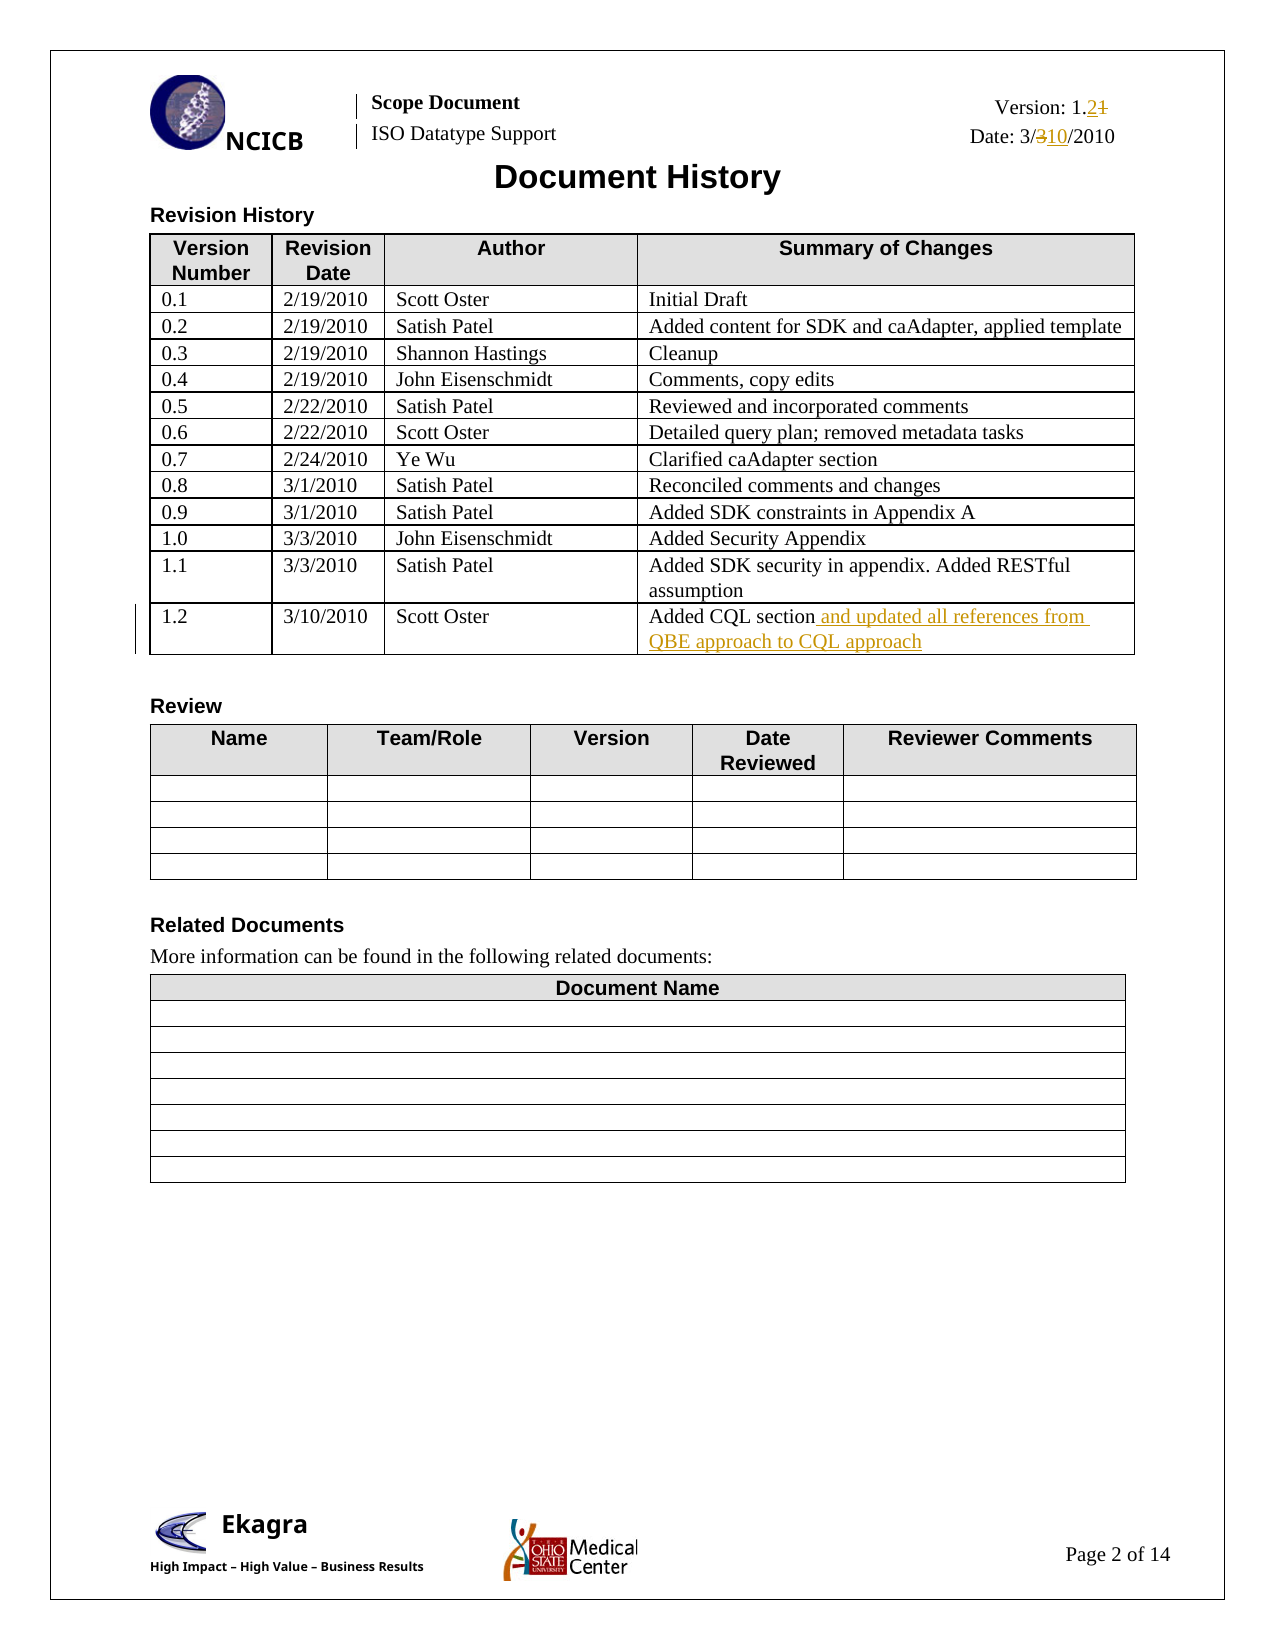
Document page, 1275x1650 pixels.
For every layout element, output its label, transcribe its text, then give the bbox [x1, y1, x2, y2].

picture [502, 1519, 638, 1581]
table_cell [328, 828, 530, 853]
table_cell Reconciled comments and changes [638, 472, 1134, 497]
text More information can be found in the following related documents: [150, 943, 1125, 968]
table_cell [844, 828, 1136, 853]
table_cell [151, 1079, 1125, 1104]
table_cell [693, 828, 843, 853]
table_cell [844, 776, 1136, 801]
subtitle Review [150, 693, 1125, 718]
table_cell Added SDK security in appendix. Added RESTful assumption [638, 552, 1134, 602]
table_cell Reviewed and incorporated comments [638, 393, 1134, 418]
table_cell [151, 776, 327, 801]
table_cell [151, 802, 327, 827]
table_cell Satish Patel [385, 552, 637, 602]
table_cell 0.8 [151, 472, 271, 497]
table_cell 2/22/2010 [273, 393, 384, 418]
table_cell Added Security Appendix [638, 526, 1134, 550]
table_cell 2/19/2010 [273, 340, 384, 364]
table_cell [531, 802, 692, 827]
table_cell 0.5 [151, 393, 271, 418]
table_cell 2/19/2010 [273, 286, 384, 311]
table_cell 2/19/2010 [273, 313, 384, 338]
table_cell 2/24/2010 [273, 446, 384, 471]
table_header Team/Role [328, 725, 530, 775]
table_cell John Eisenschmidt [385, 526, 637, 550]
table_cell [151, 1001, 1125, 1026]
table_header Document Name [151, 975, 1125, 1000]
table_cell 2/22/2010 [273, 419, 384, 444]
table_cell 3/10/2010 [273, 604, 384, 653]
table_cell Initial Draft [638, 286, 1134, 311]
table_cell [693, 776, 843, 801]
table_cell 1.1 [151, 552, 271, 602]
table_cell Added CQL section [638, 604, 1134, 653]
table_cell [531, 854, 692, 879]
table_cell Satish Patel [385, 393, 637, 418]
table_cell Scott Oster [385, 419, 637, 444]
table_cell Comments, copy edits [638, 366, 1134, 391]
table_cell Clarified caAdapter section [638, 446, 1134, 471]
table_cell Scott Oster [385, 286, 637, 311]
table_cell [151, 1105, 1125, 1130]
table_cell 1.0 [151, 526, 271, 550]
table_cell 3/3/2010 [273, 526, 384, 550]
subtitle Related Documents [150, 911, 1125, 936]
table_cell [151, 1053, 1125, 1078]
table_cell [151, 854, 327, 879]
table_cell 0.9 [151, 499, 271, 524]
table_cell Satish Patel [385, 472, 637, 497]
table_cell 1.2 [151, 604, 271, 653]
subtitle Revision History [150, 202, 1125, 227]
table_cell [693, 854, 843, 879]
table_cell [844, 802, 1136, 827]
table_cell 0.3 [151, 340, 271, 364]
table_cell Ye Wu [385, 446, 637, 471]
table_header Reviewer Comments [844, 725, 1136, 775]
table_cell 0.1 [151, 286, 271, 311]
table_cell 0.2 [151, 313, 271, 338]
table_header Version [531, 725, 692, 775]
table_cell [328, 802, 530, 827]
table_cell Shannon Hastings [385, 340, 637, 364]
picture [150, 75, 226, 150]
table_cell 3/1/2010 [273, 499, 384, 524]
table_cell Satish Patel [385, 313, 637, 338]
table_cell [531, 776, 692, 801]
table_cell Cleanup [638, 340, 1134, 364]
table_cell [328, 776, 530, 801]
table_cell Detailed query plan; removed metadata tasks [638, 419, 1134, 444]
table_cell 0.6 [151, 419, 271, 444]
table_cell [693, 802, 843, 827]
table_cell Added SDK constraints in Appendix A [638, 499, 1134, 524]
table_cell [531, 828, 692, 853]
picture [150, 1507, 206, 1556]
table_cell 3/3/2010 [273, 552, 384, 602]
table_cell [151, 1131, 1125, 1156]
table_header Author [385, 235, 637, 285]
table_cell [328, 854, 530, 879]
table_cell [151, 1157, 1125, 1182]
table_header Version Number [151, 235, 271, 285]
table_header Revision Date [273, 235, 384, 285]
table_cell John Eisenschmidt [385, 366, 637, 391]
table_header Name [151, 725, 327, 775]
table_cell Added content for SDK and caAdapter, applied template [638, 313, 1134, 338]
table_cell [151, 1027, 1125, 1052]
table_header Date Reviewed [693, 725, 843, 775]
table_cell [151, 828, 327, 853]
table_cell 0.7 [151, 446, 271, 471]
table_cell [844, 854, 1136, 879]
table_cell 2/19/2010 [273, 366, 384, 391]
table_cell Satish Patel [385, 499, 637, 524]
title Document History [150, 157, 1125, 196]
table_header Summary of Changes [638, 235, 1134, 285]
table_cell 0.4 [151, 366, 271, 391]
table_cell 3/1/2010 [273, 472, 384, 497]
table_cell Scott Oster [385, 604, 637, 653]
